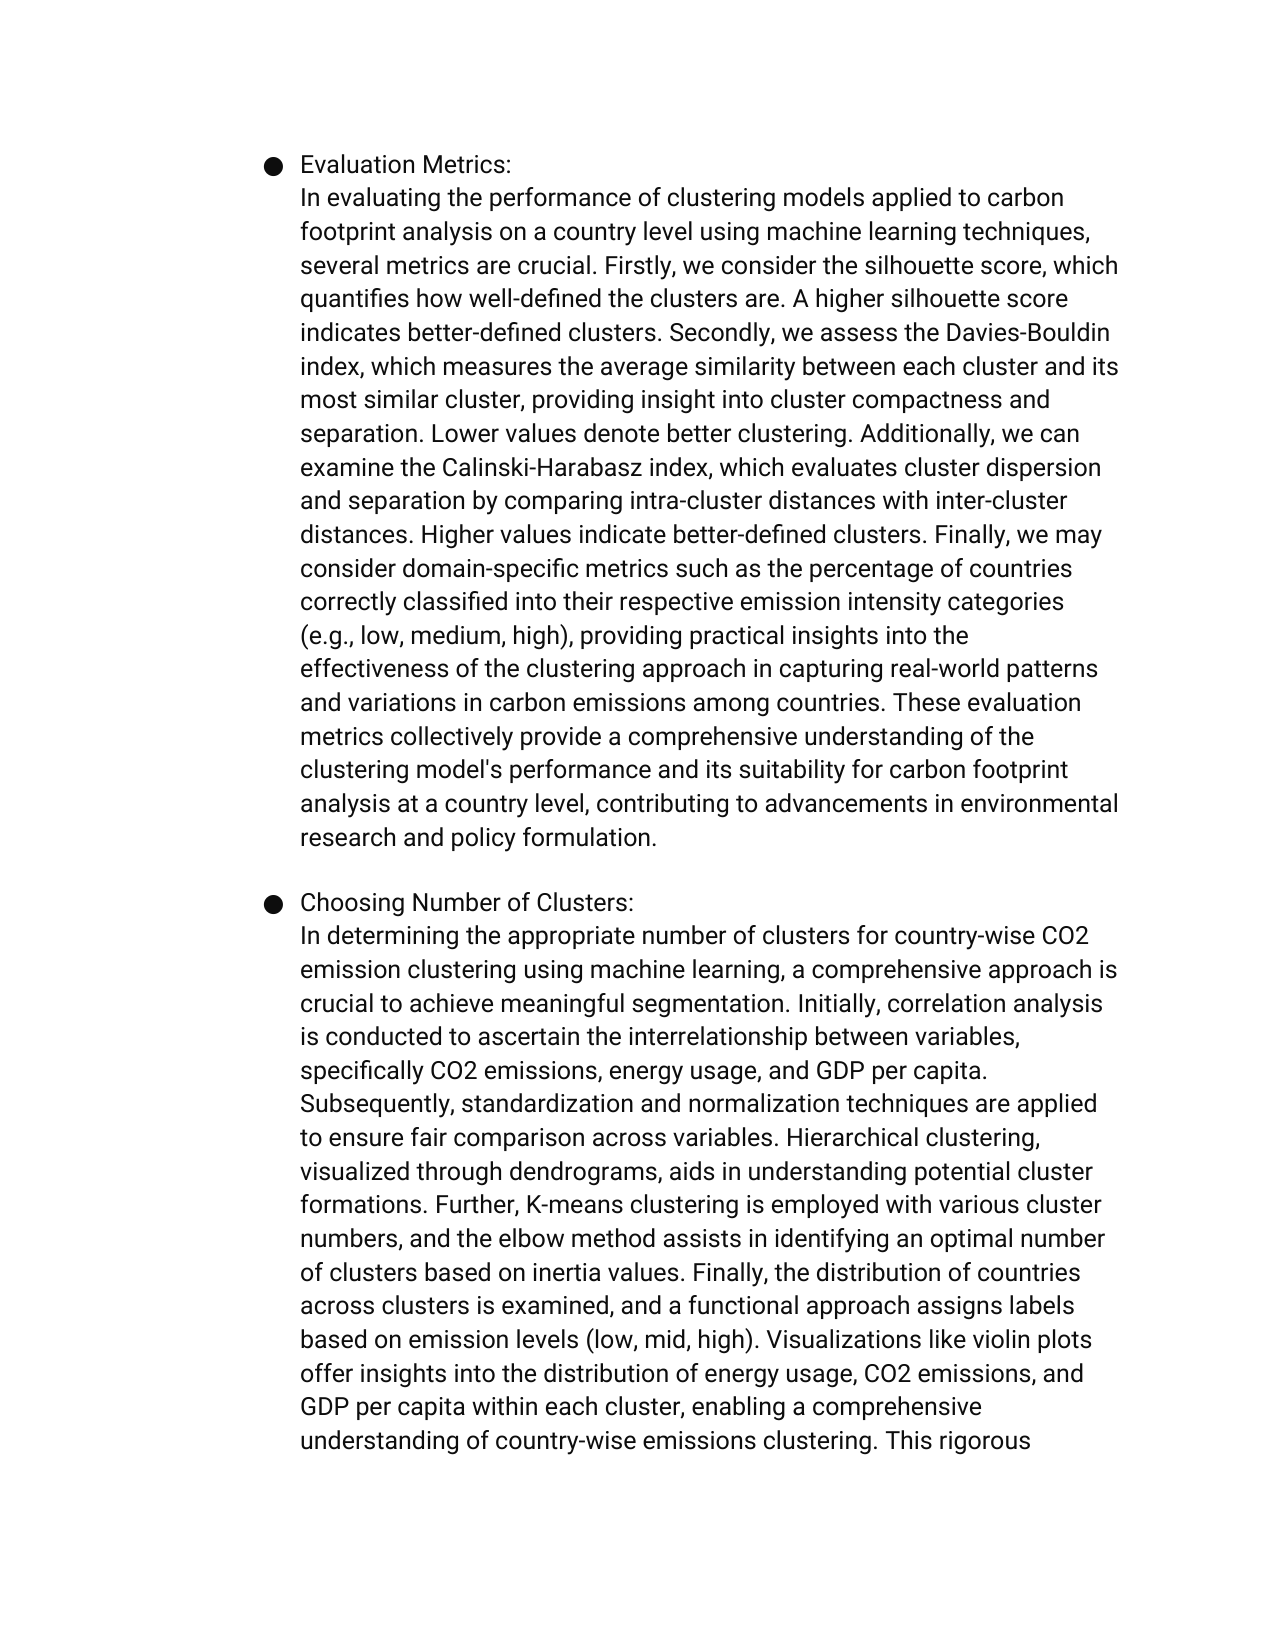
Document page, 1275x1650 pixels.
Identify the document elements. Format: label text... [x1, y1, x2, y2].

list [262, 888, 1125, 1455]
list Evaluation Metrics: In evaluating the performance of clustering models applied to carbon footprint analysis on a country level using machine learning techniques, several metrics are crucial. Firstly, we consider the silhouette score, which quantifies how well-defined the clusters are. A higher silhouette score indicates better-defined clusters. Secondly, we assess the Davies-Bouldin index, which measures the average similarity between each cluster and its most similar cluster, providing insight into cluster compactness and separation. Lower values denote better clustering. Additionally, we can examine the Calinski-Harabasz index, which evaluates cluster dispersion and separation by comparing intra-cluster distances with inter-cluster distances. Higher values indicate better-defined clusters. Finally, we may consider domain-specific metrics such as the percentage of countries correctly classified into their respective emission intensity categories (e.g., low, medium, high), providing practical insights into the effectiveness of the clustering approach in capturing real-world patterns and variations in carbon emissions among countries. These evaluation metrics collectively provide a comprehensive understanding of the clustering model's performance and its suitability for carbon footprint analysis at a country level, contributing to advancements in environmental research and policy formulation. [262, 150, 1125, 852]
